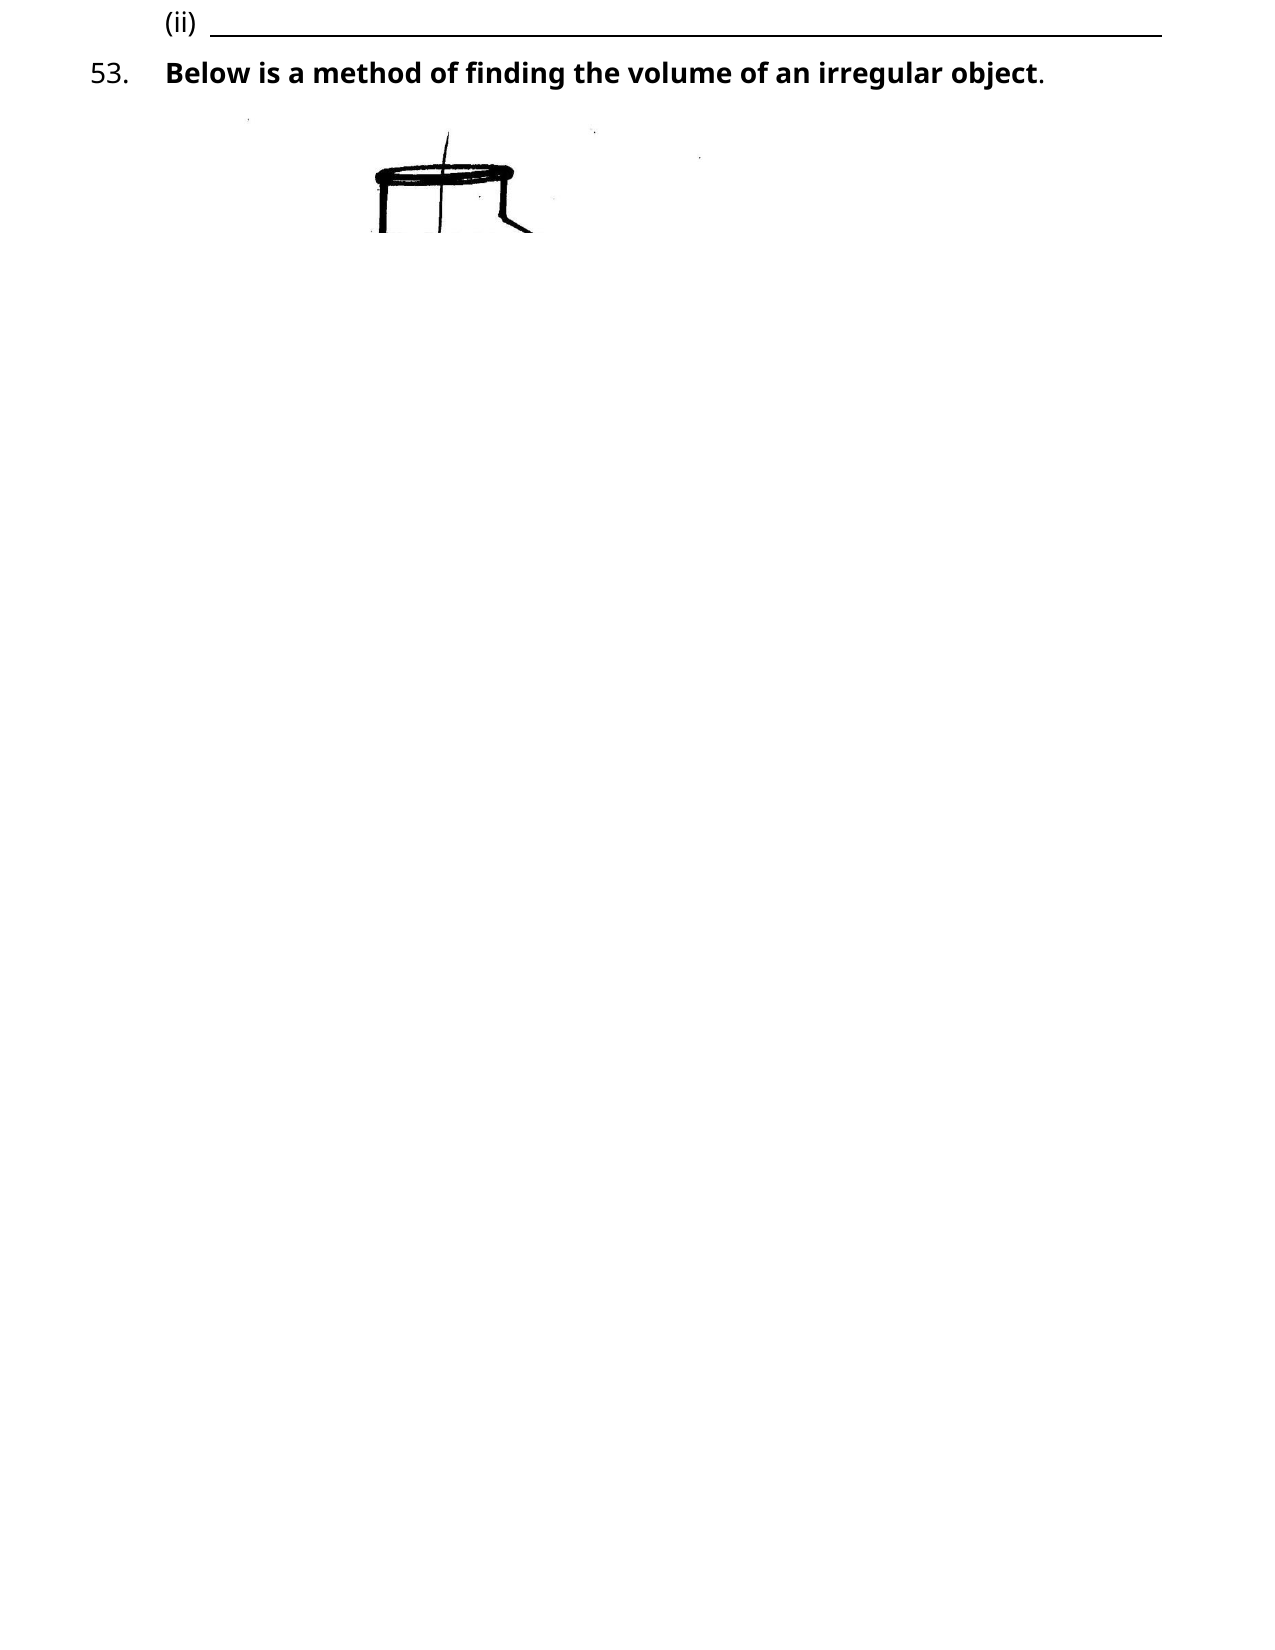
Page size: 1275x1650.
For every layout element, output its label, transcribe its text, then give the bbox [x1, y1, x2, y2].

picture [227, 118, 914, 233]
subtitle Below is a method of finding the volume of an irregular object. [90, 53, 1173, 91]
